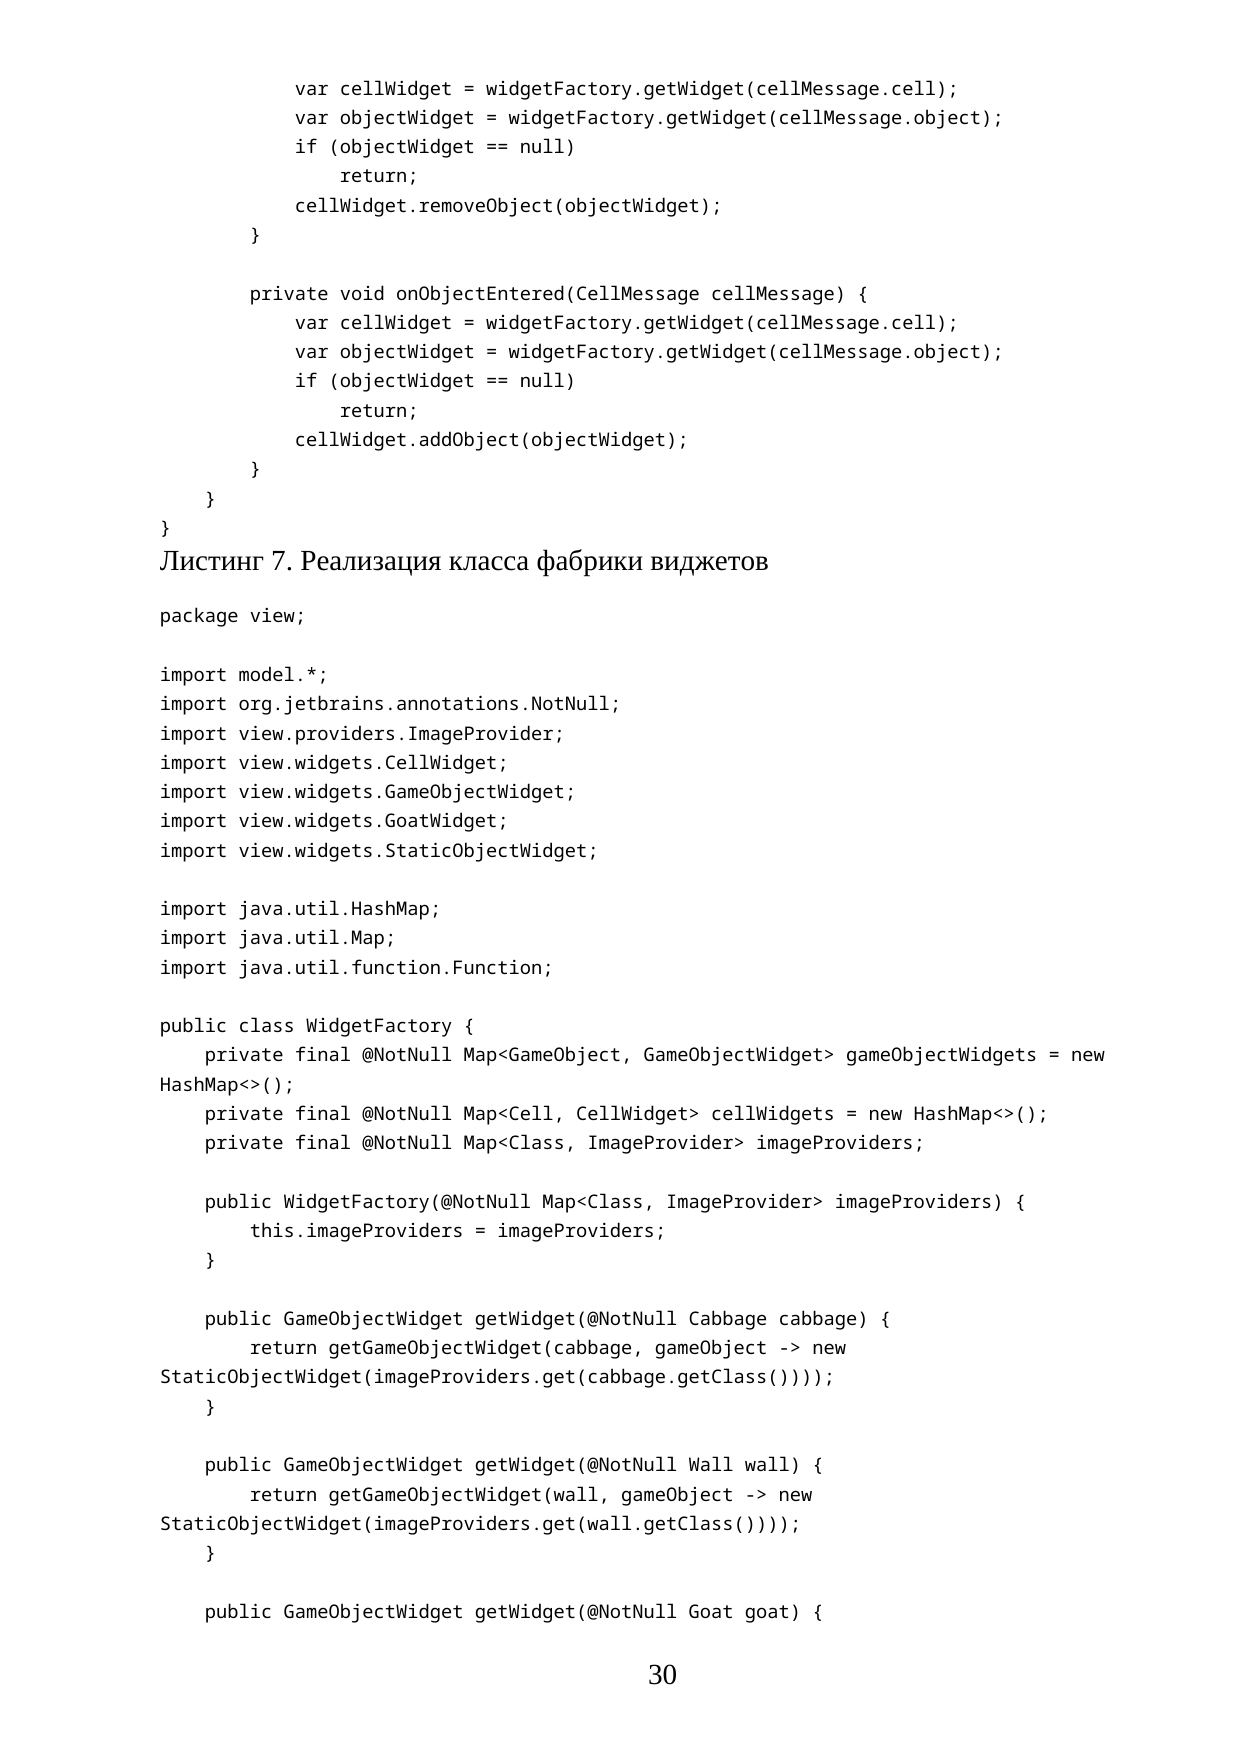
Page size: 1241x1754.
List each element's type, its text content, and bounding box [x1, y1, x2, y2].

text if (objectWidget == null) [159, 368, 1165, 393]
text private final @NotNull Map<Cell, CellWidget> cellWidgets = new HashMap<>(); [159, 1100, 1165, 1126]
text var cellWidget = widgetFactory.getWidget(cellMessage.cell); [159, 75, 1165, 101]
text } [159, 514, 1165, 539]
text import view.widgets.GameObjectWidget; [159, 778, 1165, 804]
text private void onObjectEntered(CellMessage cellMessage) { [159, 280, 1165, 305]
text this.imageProviders = imageProviders; [159, 1217, 1165, 1243]
text cellWidget.removeObject(objectWidget); [159, 192, 1165, 218]
text public WidgetFactory(@NotNull Map<Class, ImageProvider> imageProviders) { [159, 1188, 1165, 1214]
text import view.widgets.GoatWidget; [159, 808, 1165, 833]
text if (objectWidget == null) [159, 133, 1165, 159]
text var cellWidget = widgetFactory.getWidget(cellMessage.cell); [159, 309, 1165, 335]
text private final @NotNull Map<GameObject, GameObjectWidget> gameObjectWidgets = new HashMap<>(); [159, 1042, 1165, 1097]
text } [159, 456, 1165, 481]
text cellWidget.addObject(objectWidget); [159, 426, 1165, 452]
text import java.util.function.Function; [159, 954, 1165, 979]
text import java.util.Map; [159, 925, 1165, 950]
text return; [159, 397, 1165, 422]
text } [159, 1247, 1165, 1272]
text import view.providers.ImageProvider; [159, 720, 1165, 745]
text public GameObjectWidget getWidget(@NotNull Wall wall) { [159, 1452, 1165, 1477]
text } [159, 1393, 1165, 1418]
text } [159, 221, 1165, 247]
text import org.jetbrains.annotations.NotNull; [159, 691, 1165, 716]
text } [159, 1539, 1165, 1565]
text public class WidgetFactory { [159, 1012, 1165, 1038]
text var objectWidget = widgetFactory.getWidget(cellMessage.object); [159, 338, 1165, 364]
text import view.widgets.StaticObjectWidget; [159, 837, 1165, 862]
text } [159, 485, 1165, 510]
text return; [159, 163, 1165, 188]
text import java.util.HashMap; [159, 895, 1165, 921]
text Листинг 7. Реализация класса фабрики виджетов [159, 543, 1165, 577]
text private final @NotNull Map<Class, ImageProvider> imageProviders; [159, 1129, 1165, 1155]
text public GameObjectWidget getWidget(@NotNull Goat goat) { [159, 1598, 1165, 1623]
text import model.*; [159, 661, 1165, 687]
text import view.widgets.CellWidget; [159, 749, 1165, 774]
text public GameObjectWidget getWidget(@NotNull Cabbage cabbage) { [159, 1305, 1165, 1331]
text package view; [159, 603, 1165, 628]
text return getGameObjectWidget(cabbage, gameObject -> new StaticObjectWidget(imageProviders.get(cabbage.getClass()))); [159, 1334, 1165, 1389]
text return getGameObjectWidget(wall, gameObject -> new StaticObjectWidget(imageProviders.get(wall.getClass()))); [159, 1481, 1165, 1536]
text var objectWidget = widgetFactory.getWidget(cellMessage.object); [159, 104, 1165, 130]
